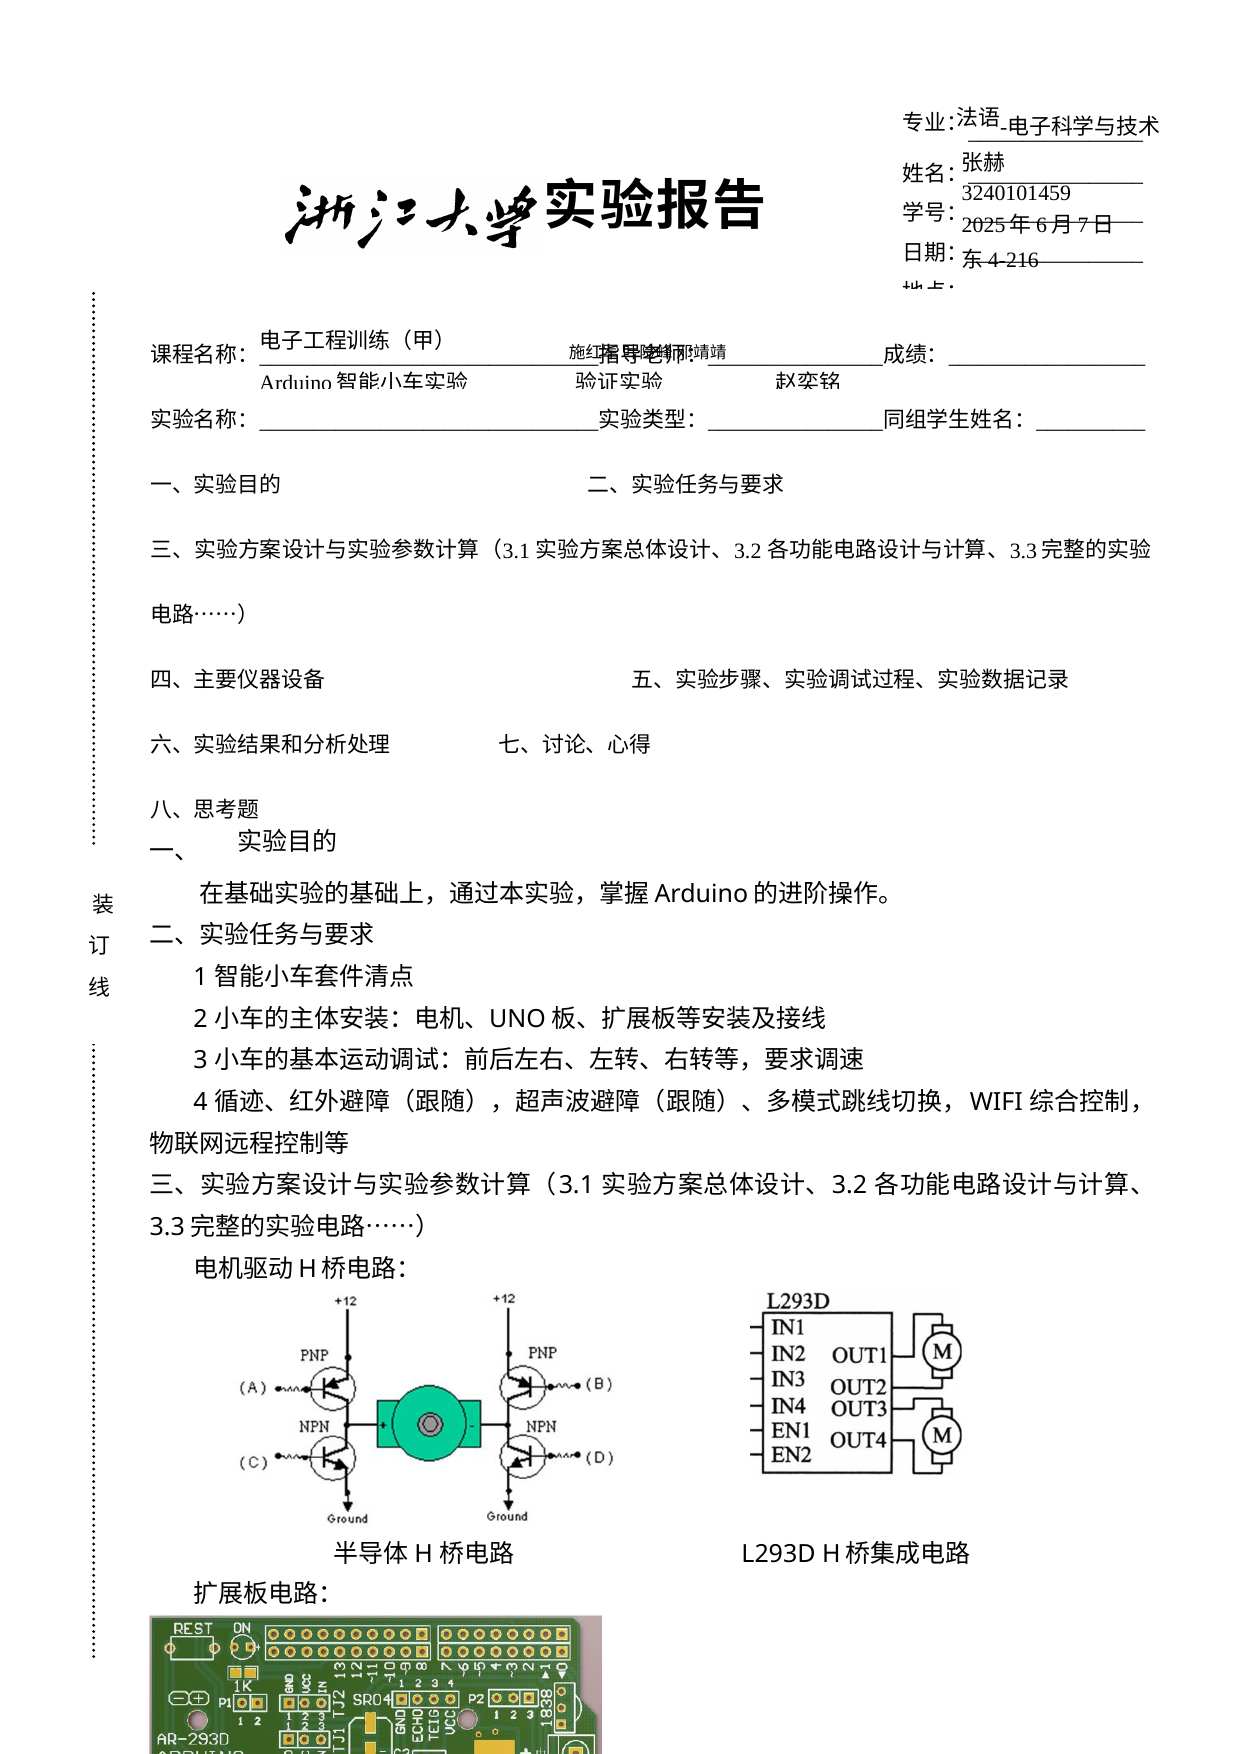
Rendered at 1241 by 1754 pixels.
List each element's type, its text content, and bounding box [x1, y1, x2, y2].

text 六、实验结果和分析处理 七、讨论、心得 [150, 714, 1152, 779]
picture [149, 1614, 603, 1754]
picture [281, 180, 544, 253]
text 课程名称：_______________________________指导老师：________________成绩：__________________ [150, 324, 1152, 389]
picture [750, 1290, 962, 1476]
text 实验报告 [237, 162, 887, 292]
list 八、思考题 [150, 779, 1152, 844]
text 一、实验目的 二、实验任务与要求 [150, 454, 1152, 519]
text 实验名称：_______________________________实验类型：________________同组学生姓名：__________ [150, 389, 1152, 454]
text 三、实验方案设计与实验参数计算（3.1 实验方案总体设计、3.2 各功能电路设计与计算、3.3完整的实验电路……） [150, 519, 1152, 649]
text 四、主要仪器设备 五、实验步骤、实验调试过程、实验数据记录 [150, 649, 1152, 714]
picture [230, 1290, 617, 1527]
